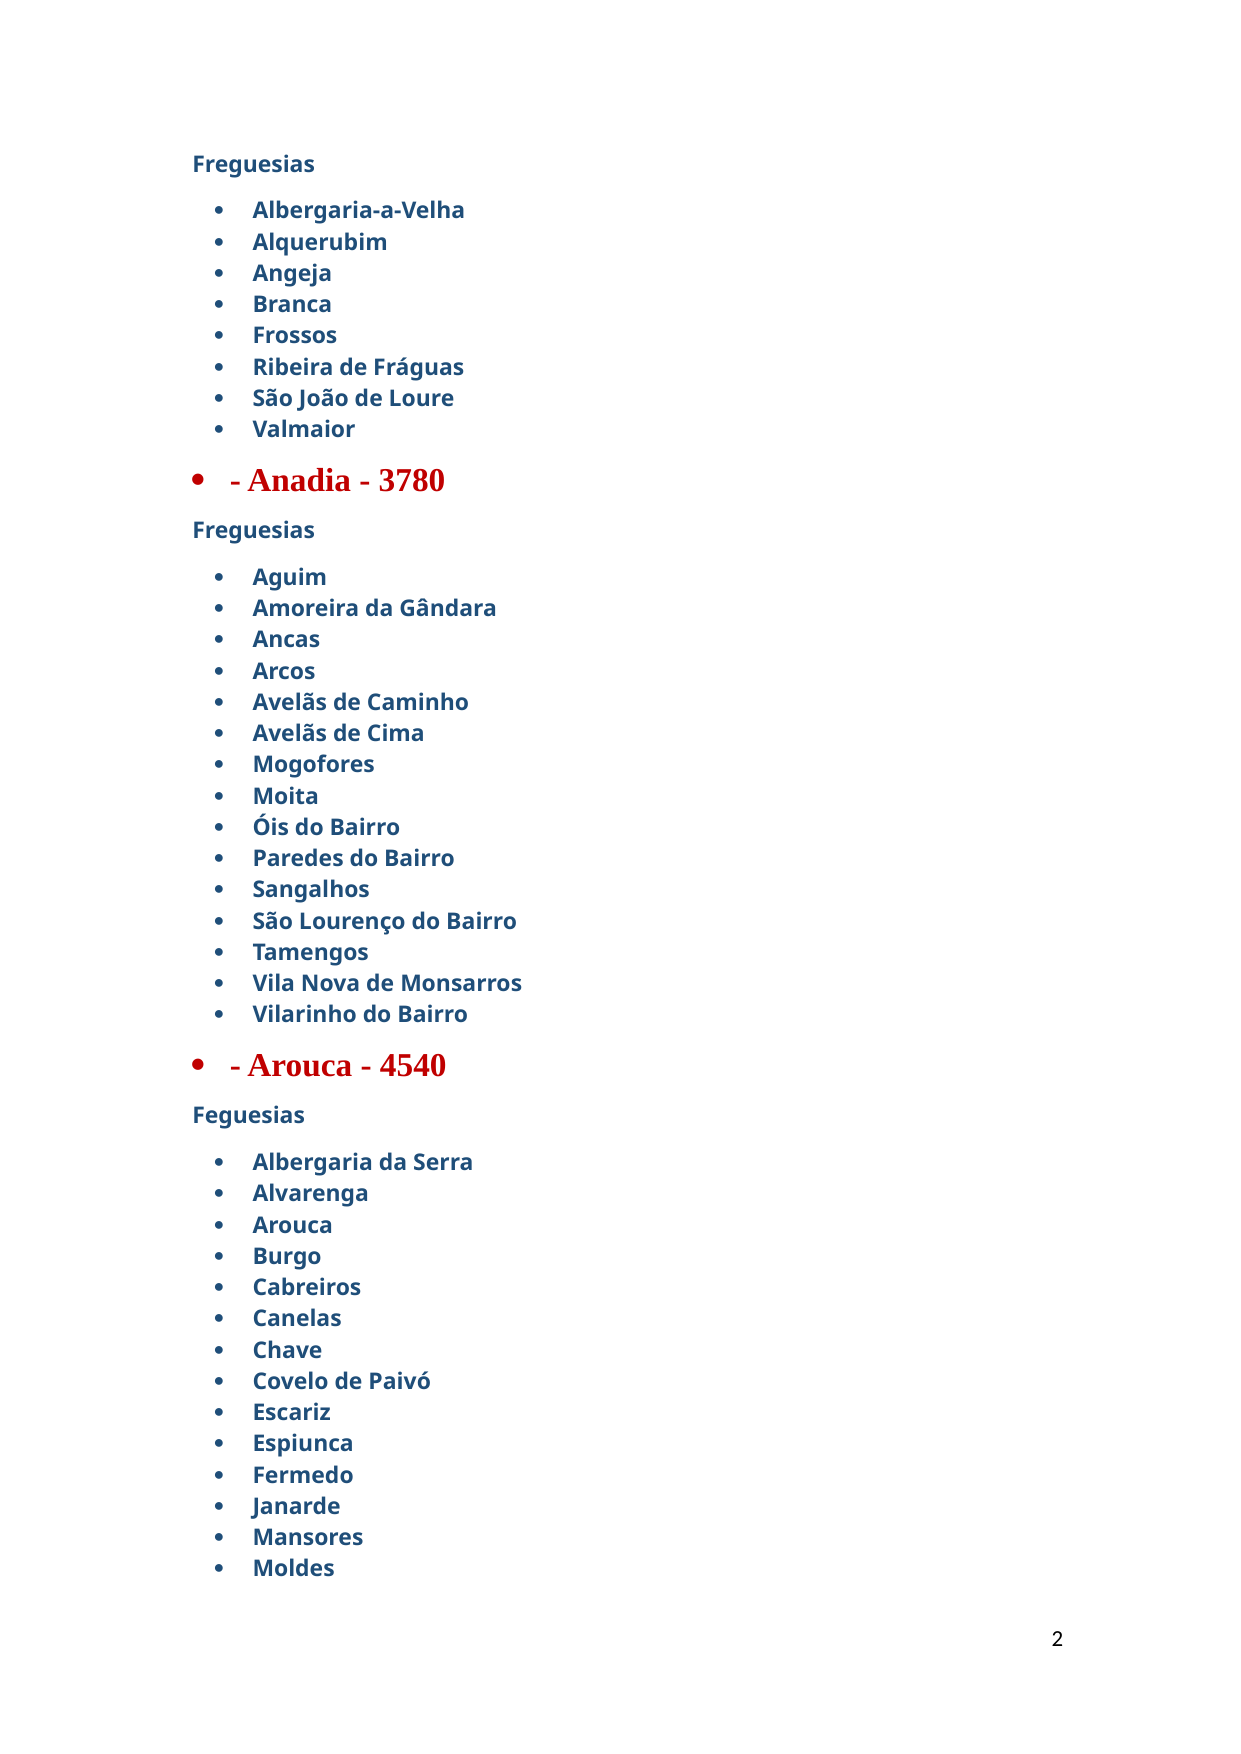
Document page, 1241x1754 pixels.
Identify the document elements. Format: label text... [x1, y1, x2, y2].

subtitle Vilarinho do Bairro [215, 998, 1047, 1030]
subtitle Sangalhos [215, 873, 1047, 905]
subtitle Albergaria-a-Velha [215, 194, 1047, 226]
subtitle Avelãs de Cima [215, 717, 1047, 748]
subtitle Ancas [215, 623, 1047, 655]
subtitle Mogofores [215, 748, 1047, 780]
subtitle Moita [215, 780, 1047, 811]
subtitle Canelas [215, 1302, 1047, 1334]
subtitle Valmaior [215, 413, 1047, 444]
subtitle Albergaria da Serra [215, 1146, 1047, 1177]
subtitle Freguesias [192, 148, 1047, 179]
subtitle Alvarenga [215, 1177, 1047, 1209]
subtitle Mansores [215, 1521, 1047, 1552]
subtitle Vila Nova de Monsarros [215, 967, 1047, 998]
subtitle Aguim [215, 561, 1047, 592]
subtitle Ribeira de Fráguas [215, 351, 1047, 382]
subtitle São João de Loure [215, 382, 1047, 413]
subtitle Arouca [215, 1209, 1047, 1240]
subtitle São Lourenço do Bairro [215, 905, 1047, 936]
subtitle Amoreira da Gândara [215, 592, 1047, 623]
subtitle Escariz [215, 1396, 1047, 1427]
subtitle Espiunca [215, 1427, 1047, 1459]
subtitle Óis do Bairro [215, 811, 1047, 842]
subtitle Paredes do Bairro [215, 842, 1047, 873]
subtitle Burgo [215, 1240, 1047, 1271]
subtitle Chave [215, 1334, 1047, 1365]
subtitle Avelãs de Caminho [215, 686, 1047, 717]
subtitle Branca [215, 288, 1047, 319]
subtitle Angeja [215, 257, 1047, 288]
subtitle Cabreiros [215, 1271, 1047, 1302]
subtitle Tamengos [215, 936, 1047, 967]
subtitle Frossos [215, 319, 1047, 351]
subtitle Moldes [215, 1552, 1047, 1584]
subtitle Feguesias [192, 1099, 1047, 1131]
subtitle Arcos [215, 655, 1047, 686]
subtitle Covelo de Paivó [215, 1365, 1047, 1396]
subtitle Fermedo [215, 1459, 1047, 1490]
subtitle Janarde [215, 1490, 1047, 1521]
subtitle Alquerubim [215, 226, 1047, 257]
subtitle Freguesias [192, 514, 1047, 545]
subtitle - Arouca - 4540 [192, 1045, 1047, 1084]
subtitle - Anadia - 3780 [192, 460, 1047, 498]
